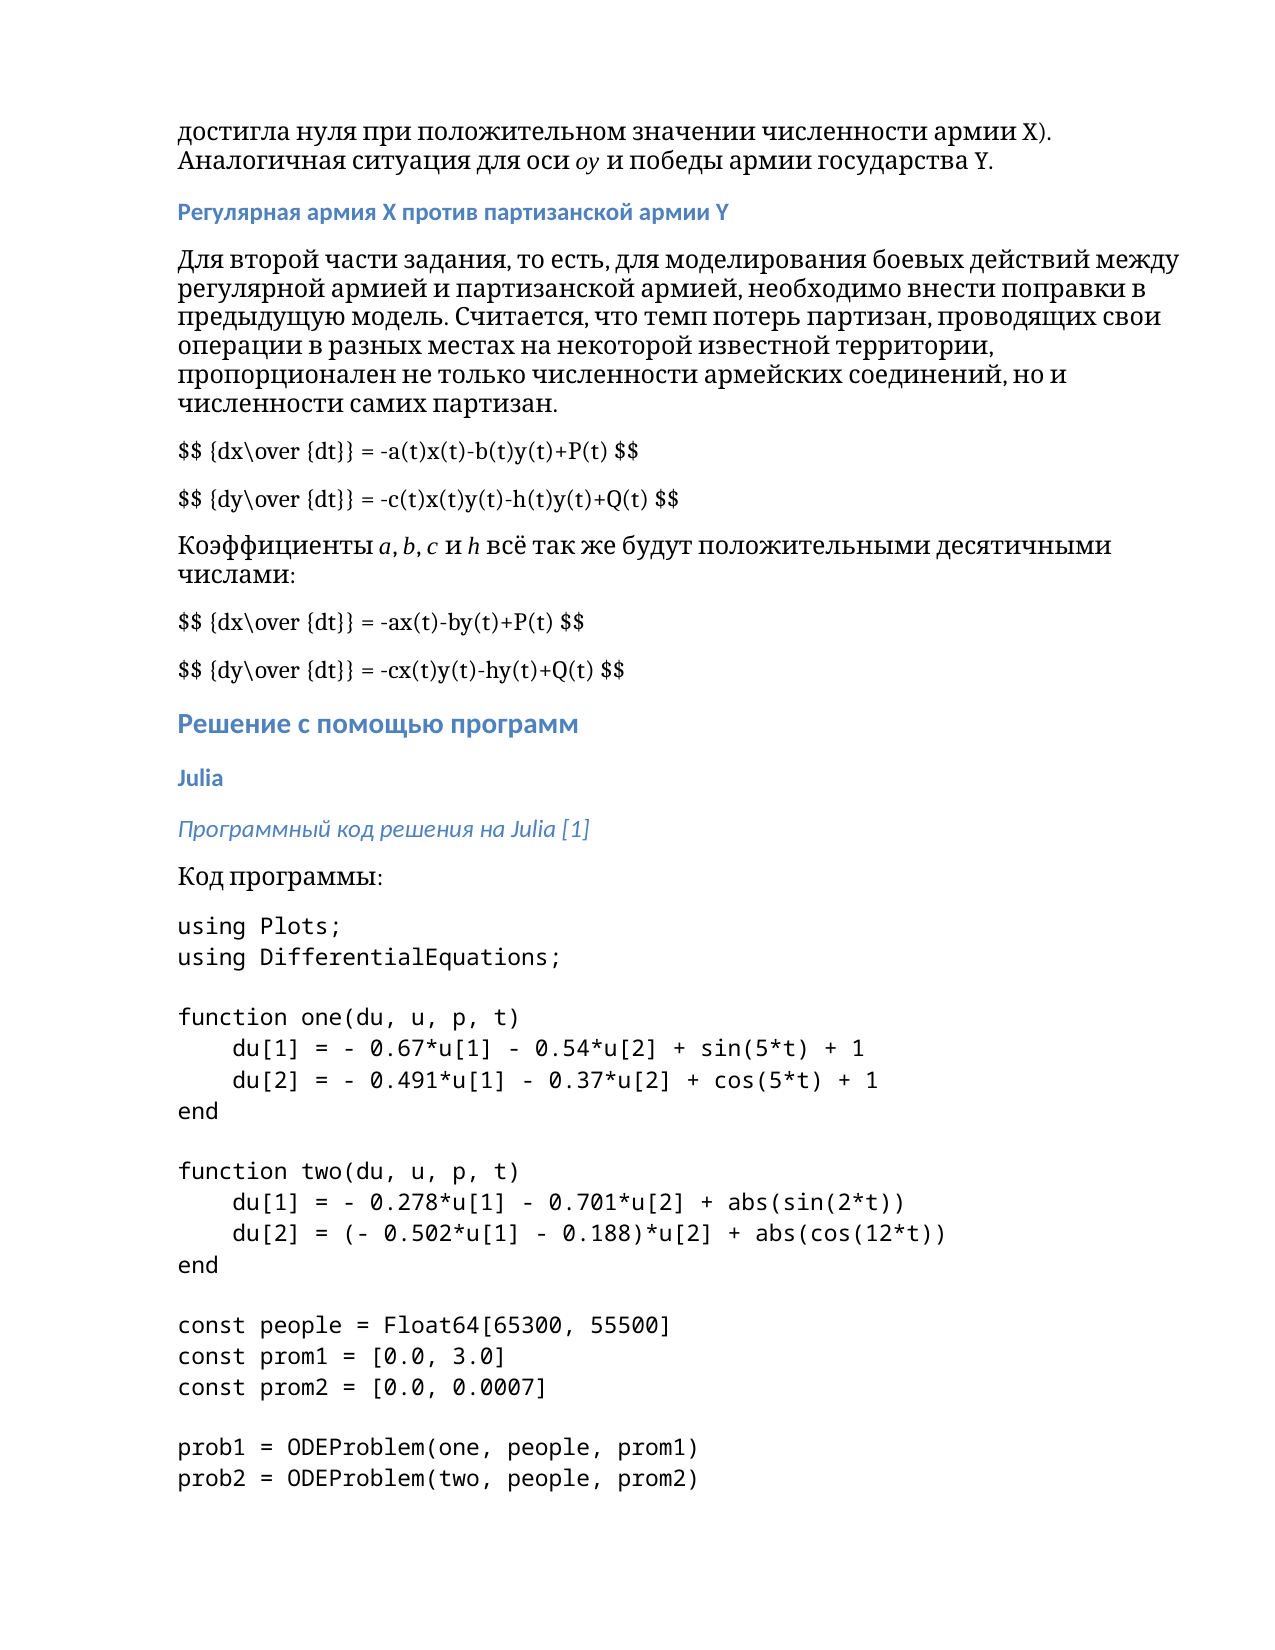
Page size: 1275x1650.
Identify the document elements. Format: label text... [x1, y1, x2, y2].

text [177, 910, 1186, 1522]
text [177, 118, 1186, 176]
subtitle Программный код решения на Julia [1] [177, 813, 1186, 844]
text $$ {dx\over {dt}} = -ax(t)-by(t)+P(t) $$ [177, 608, 1186, 637]
text Коэффициенты , , и всё так же будут положительными десятичными числами: [177, 532, 1186, 589]
text $$ {dx\over {dt}} = -a(t)x(t)-b(t)y(t)+P(t) $$ [177, 437, 1186, 466]
text $$ {dy\over {dt}} = -cx(t)y(t)-hy(t)+Q(t) $$ [177, 656, 1186, 684]
text Код программы: [177, 862, 1186, 891]
subtitle Регулярная армия X против партизанской армии Y [177, 196, 1186, 227]
subtitle Julia [177, 762, 1186, 792]
text Для второй части задания, то есть, для моделирования боевых действий между регулярной армией и партизанской армией, необходимо внести поправки в предыдущую модель. Считается, что темп потерь партизан, проводящих свои операции в разных местах на некоторой известной территории, пропорционален не только численности армейских соединений, но и численности самих партизан. [177, 246, 1186, 418]
subtitle Решение с помощью программ [177, 705, 1186, 741]
text $$ {dy\over {dt}} = -c(t)x(t)y(t)-h(t)y(t)+Q(t) $$ [177, 484, 1186, 513]
